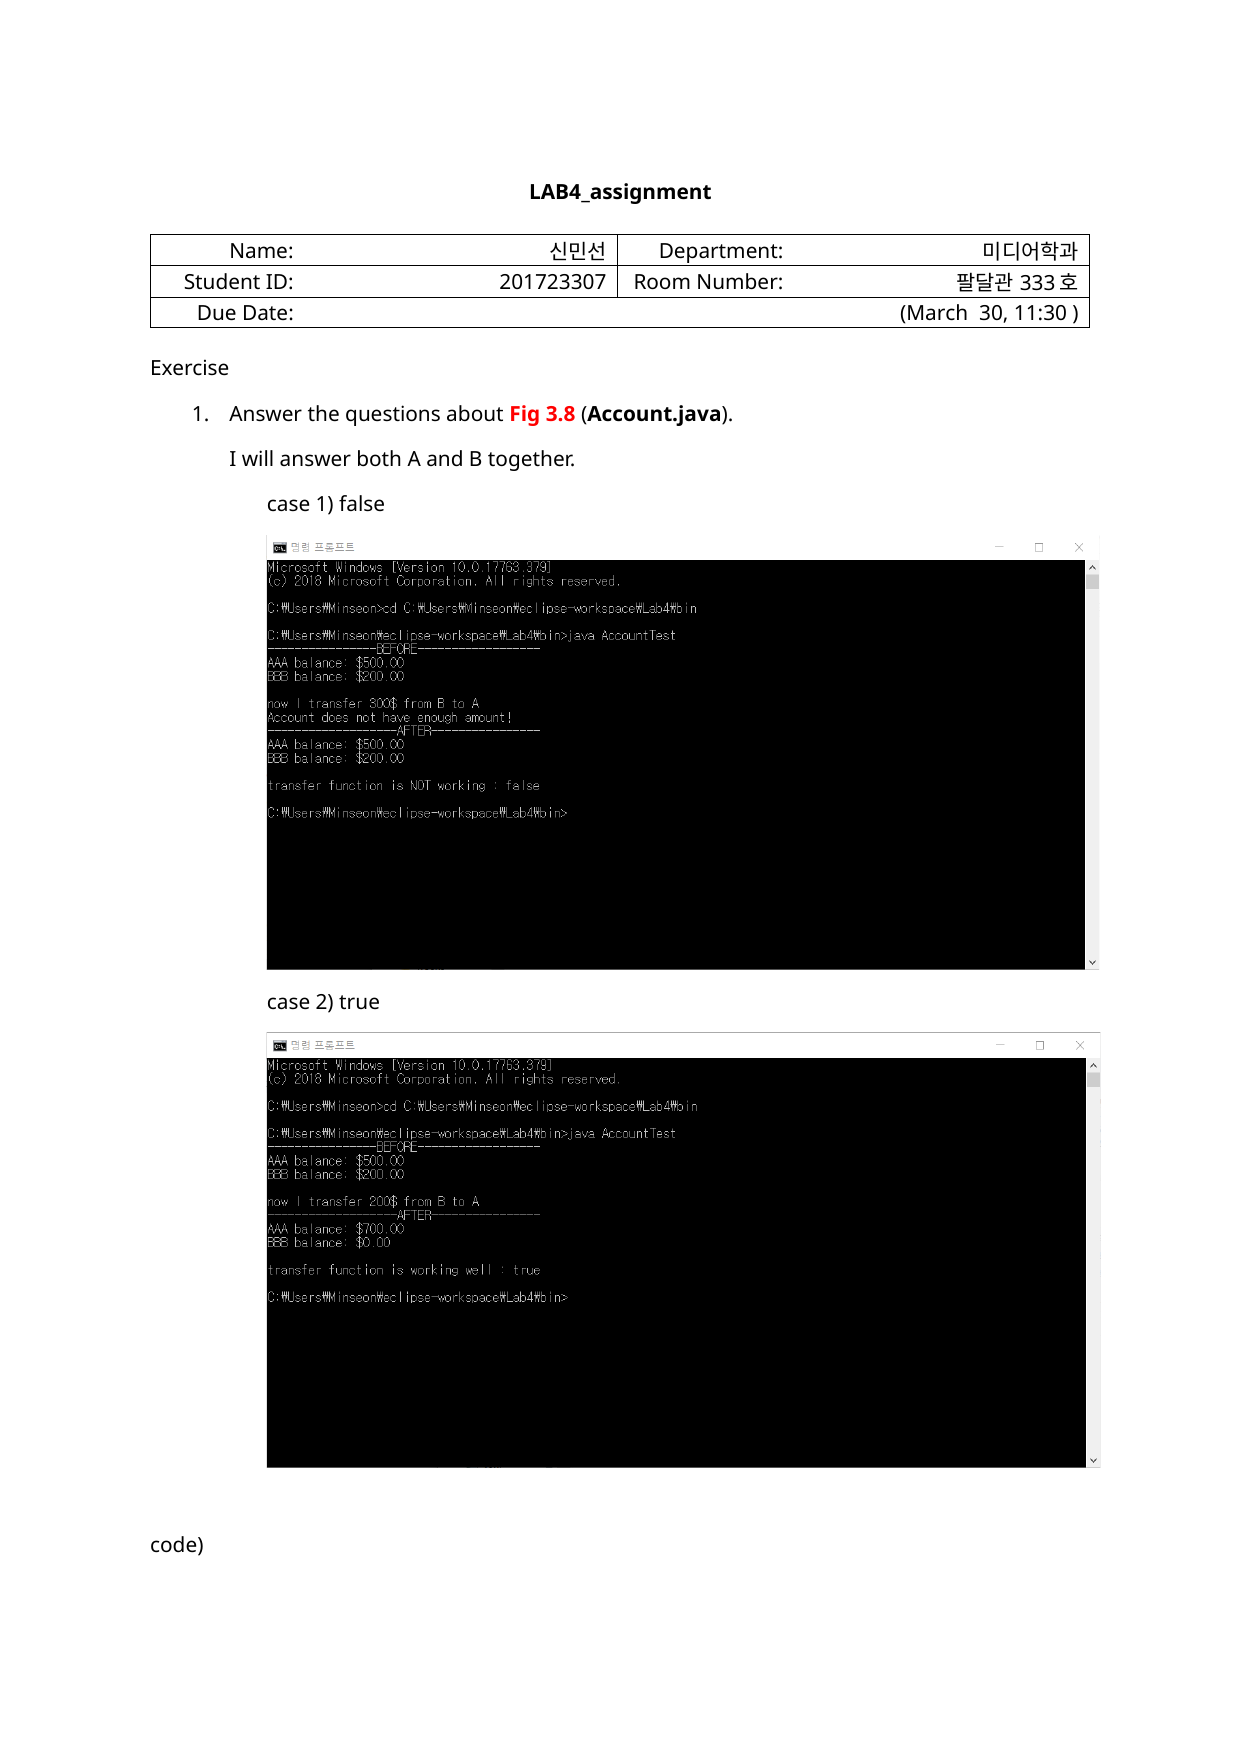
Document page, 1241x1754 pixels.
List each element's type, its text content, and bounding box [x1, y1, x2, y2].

table_header 미디어학과 [794, 235, 1089, 265]
table_cell (March 30, 11:30 ) [305, 298, 1089, 327]
list Answer the questions about Fig 3.8 (Account.java). [192, 399, 1090, 427]
table_cell 팔달관 333호 [794, 266, 1089, 297]
table_header Name: [151, 235, 305, 265]
table_cell 201723307 [305, 266, 617, 297]
table_cell Room Number: [618, 266, 794, 297]
text Exercise [150, 353, 1090, 382]
text I will answer both A and B together. [229, 444, 1090, 473]
picture [266, 1032, 1101, 1468]
table_cell Student ID: [151, 266, 305, 297]
text code) [150, 1530, 1090, 1559]
table_header 신민선 [305, 235, 617, 265]
picture [266, 535, 1100, 970]
text case 2) true [267, 987, 1090, 1015]
table_cell Due Date: [151, 298, 305, 327]
text LAB4_assignment [150, 177, 1090, 206]
text case 1) false [267, 489, 1090, 518]
table_header Department: [618, 235, 794, 265]
